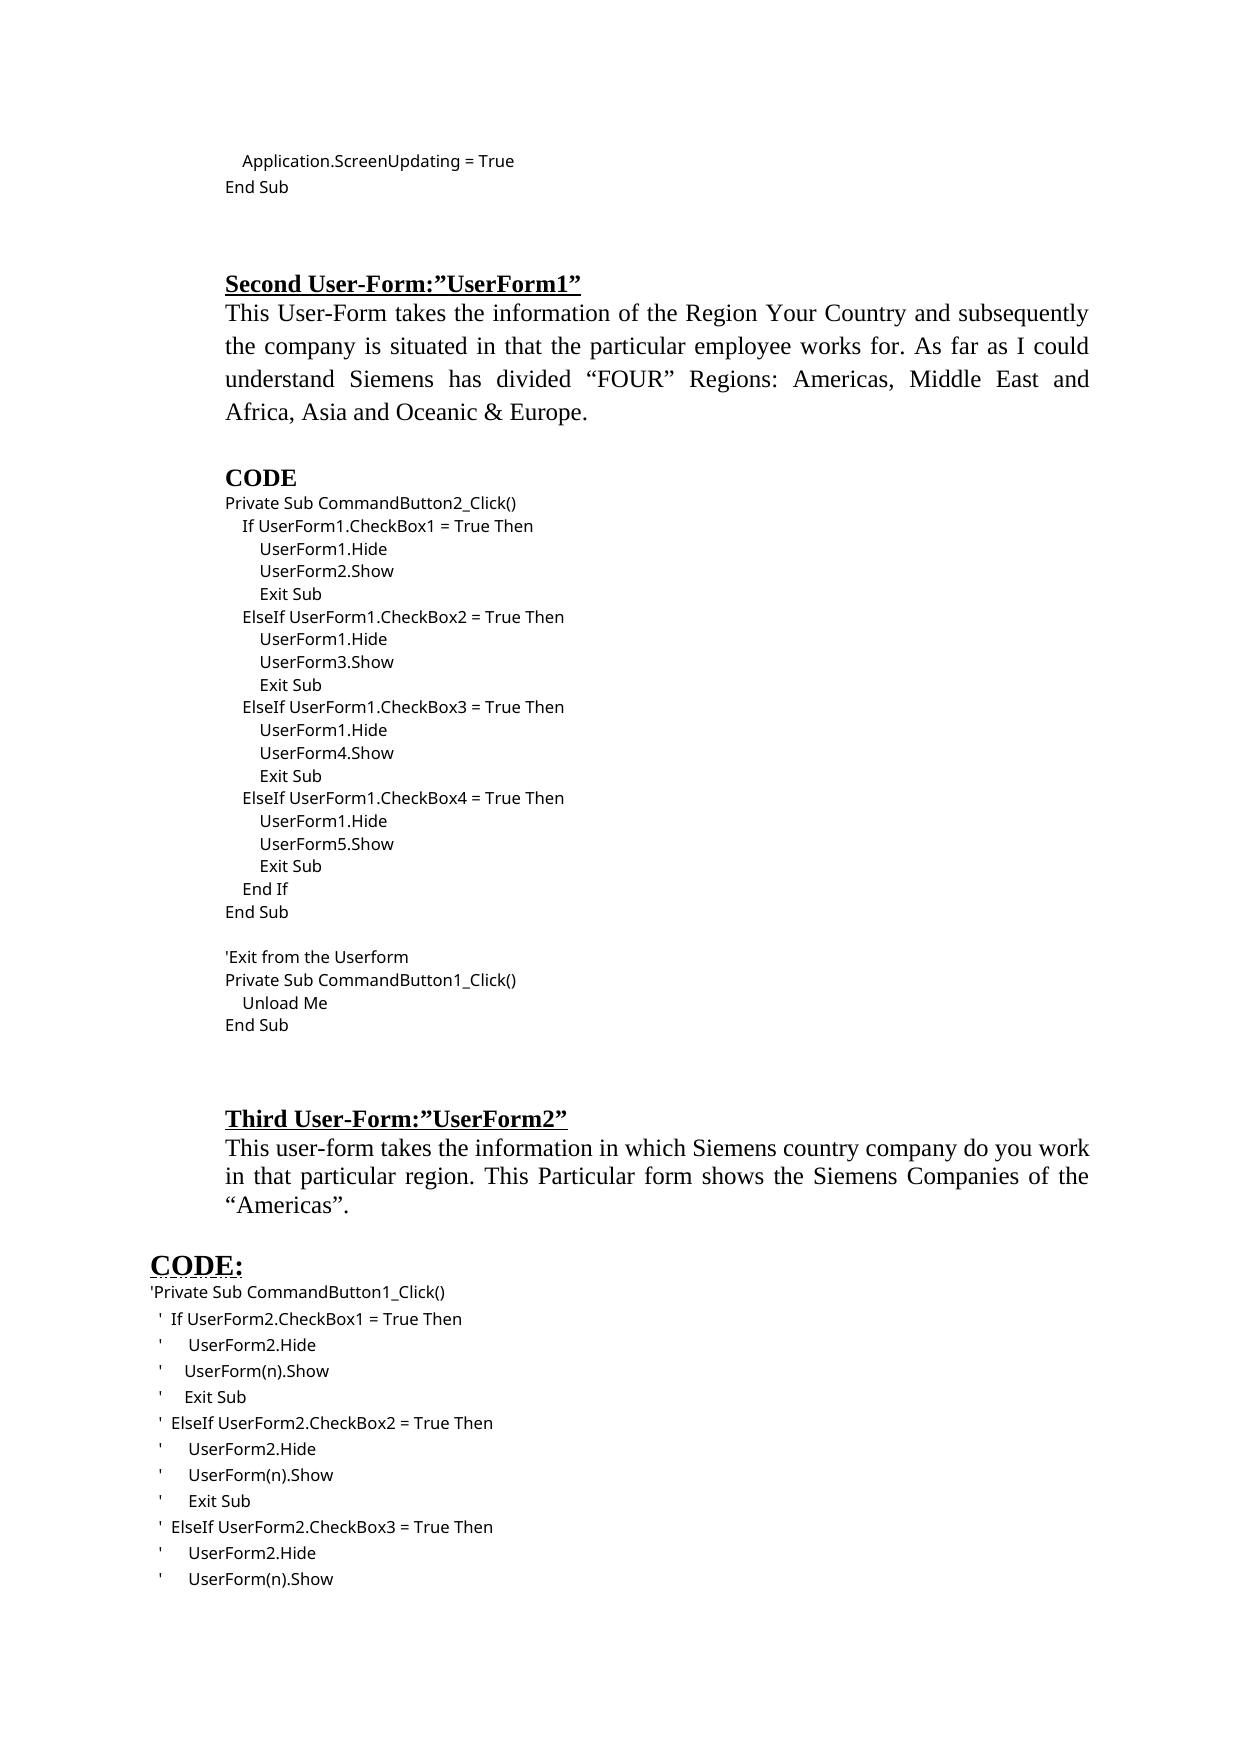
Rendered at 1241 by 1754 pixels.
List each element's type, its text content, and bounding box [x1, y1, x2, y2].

text This User-Form takes the information of the Region Your Country and subsequently the company is situated in that the particular employee works for. As far as I could understand Siemens has divided “FOUR” Regions: Americas, Middle East and Africa, Asia and Oceanic & Europe. [225, 298, 1090, 426]
text ' UserForm(n).Show [150, 1568, 1090, 1590]
list Second User-Form:”UserForm1” [225, 269, 1090, 298]
text ' Exit Sub [150, 1489, 1090, 1512]
text ' UserForm(n).Show [150, 1359, 1090, 1382]
list Third User-Form:”UserForm2” [225, 1104, 1090, 1133]
list UserForm1.Hide [225, 628, 1090, 651]
text 'Private Sub CommandButton1_Click() [150, 1281, 1090, 1304]
list Application.ScreenUpdating = True [225, 150, 1090, 173]
list UserForm2.Show [225, 560, 1090, 583]
text ' UserForm2.Hide [150, 1333, 1090, 1356]
text ' UserForm(n).Show [150, 1463, 1090, 1486]
list If UserForm1.CheckBox1 = True Then [225, 514, 1090, 537]
list End Sub [225, 176, 1090, 199]
list UserForm5.Show [225, 832, 1090, 855]
list Exit Sub [225, 673, 1090, 696]
list ElseIf UserForm1.CheckBox4 = True Then [225, 787, 1090, 810]
list ElseIf UserForm1.CheckBox2 = True Then [225, 605, 1090, 628]
list End Sub [225, 901, 1090, 923]
list End Sub [225, 1014, 1090, 1037]
list Private Sub CommandButton2_Click() [225, 492, 1090, 514]
list Unload Me [225, 991, 1090, 1014]
list End If [225, 878, 1090, 901]
text ' ElseIf UserForm2.CheckBox3 = True Then [150, 1516, 1090, 1538]
text ' Exit Sub [150, 1385, 1090, 1408]
list UserForm1.Hide [225, 810, 1090, 832]
list Private Sub CommandButton1_Click() [225, 969, 1090, 991]
text ' If UserForm2.CheckBox1 = True Then [150, 1307, 1090, 1330]
text ' UserForm2.Hide [150, 1437, 1090, 1460]
text CODE: [150, 1248, 1090, 1281]
list UserForm1.Hide [225, 537, 1090, 560]
list CODE [225, 463, 1090, 492]
list 'Exit from the Userform [225, 946, 1090, 969]
list UserForm3.Show [225, 651, 1090, 673]
list Exit Sub [225, 764, 1090, 787]
list UserForm4.Show [225, 742, 1090, 764]
list ElseIf UserForm1.CheckBox3 = True Then [225, 696, 1090, 719]
text ' ElseIf UserForm2.CheckBox2 = True Then [150, 1411, 1090, 1434]
list UserForm1.Hide [225, 719, 1090, 742]
list This user-form takes the information in which Siemens country company do you work in that particular region. This Particular form shows the Siemens Companies of the “Americas”. [225, 1133, 1090, 1219]
list Exit Sub [225, 855, 1090, 878]
list Exit Sub [225, 583, 1090, 605]
text ' UserForm2.Hide [150, 1542, 1090, 1564]
